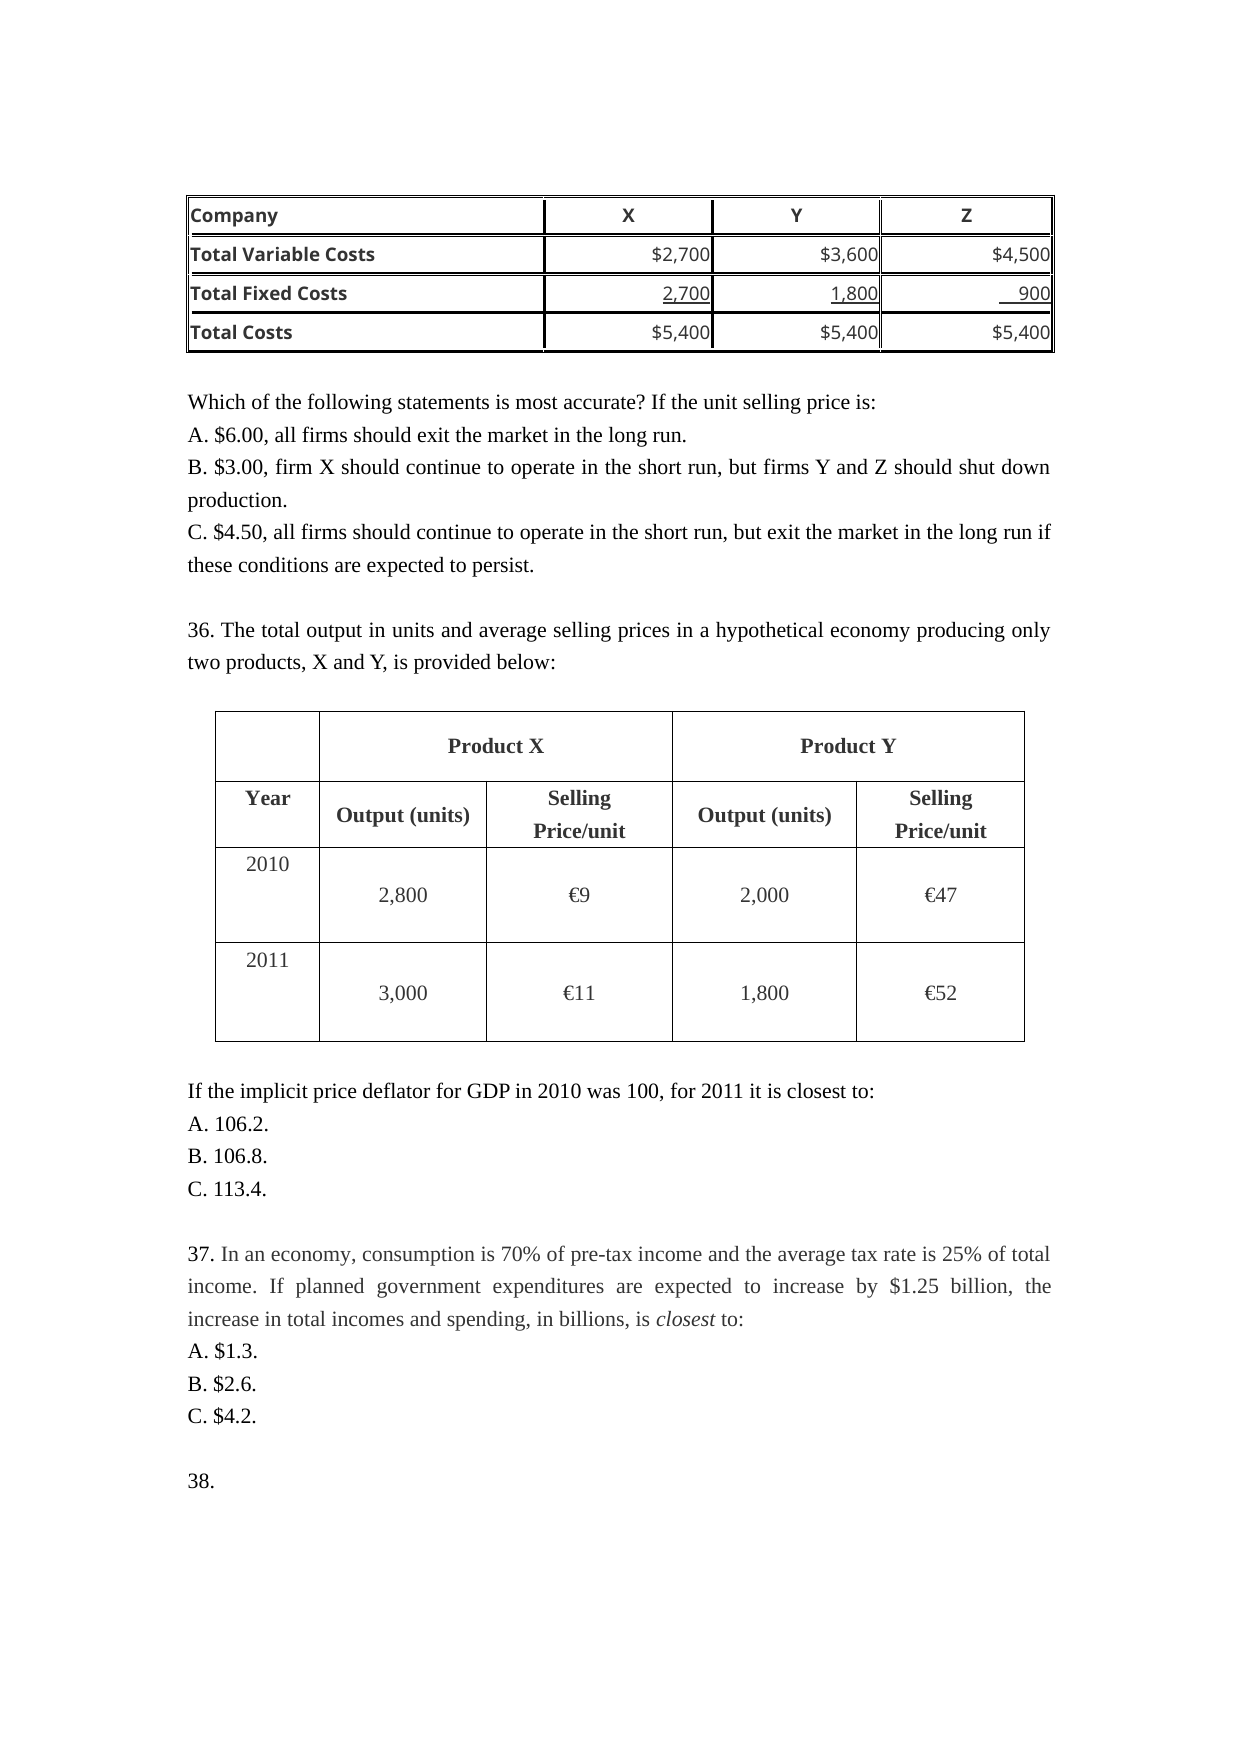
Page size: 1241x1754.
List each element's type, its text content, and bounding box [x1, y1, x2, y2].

table_header Y [712, 198, 881, 233]
table_header Product Y [673, 712, 1024, 781]
text C. $4.50, all firms should continue to operate in the short run, but exit the market in the long run if these conditions are expected to persist. [187, 516, 1053, 581]
table_cell Year [216, 782, 319, 847]
table_cell Total Fixed Costs [189, 272, 543, 311]
text C. $4.2. [187, 1399, 1053, 1432]
table_header [216, 712, 319, 781]
text A. $1.3. [187, 1334, 1053, 1367]
text Which of the following statements is most accurate? If the unit selling price is: [187, 386, 1053, 418]
table_cell 2,700 [546, 276, 711, 311]
table_cell €52 [857, 943, 1024, 1041]
table_cell 1,800 [673, 943, 856, 1041]
table_cell €47 [857, 848, 1024, 942]
table_cell €9 [487, 848, 672, 942]
table_cell $3,600 [714, 237, 879, 272]
table_cell Selling Price/unit [857, 782, 1024, 847]
table_cell 2011 [216, 943, 319, 1041]
table_header Z [881, 198, 1051, 233]
table_cell Output (units) [320, 782, 486, 847]
text B. $3.00, firm X should continue to operate in the short run, but firms Y and Z should shut down production. [187, 451, 1053, 516]
text 37. In an economy, consumption is 70% of pre-tax income and the average tax rate is 25% of total income. If planned government expenditures are expected to increase by $1.25 billion, the increase in total incomes and spending, in billions, is closest to: [187, 1237, 1053, 1334]
table_cell 2,800 [320, 848, 486, 942]
table_cell 3,000 [320, 943, 486, 1041]
text C. 113.4. [187, 1172, 1053, 1204]
table_cell 2010 [216, 848, 319, 942]
text A. 106.2. [187, 1107, 1053, 1139]
table_cell $5,400 [881, 311, 1051, 350]
table_cell Output (units) [673, 782, 856, 847]
table_cell Total Costs [189, 311, 544, 350]
text If the implicit price deflator for GDP in 2010 was 100, for 2011 it is closest to: [187, 1074, 1053, 1107]
table_cell $2,700 [546, 237, 711, 272]
table_cell $4,500 [882, 233, 1052, 272]
text A. $6.00, all firms should exit the market in the long run. [187, 418, 1053, 451]
table_cell $5,400 [712, 314, 881, 350]
text 38. [187, 1464, 1053, 1497]
table_cell 2,000 [673, 848, 856, 942]
table_cell Total Variable Costs [189, 233, 543, 272]
table_cell 1,800 [714, 276, 879, 311]
table_cell Selling Price/unit [487, 782, 672, 847]
table_cell $5,400 [544, 314, 712, 350]
table_cell €11 [487, 943, 672, 1041]
table_header X [544, 198, 712, 233]
table_header Company [189, 196, 544, 233]
table_cell 900 [882, 272, 1052, 311]
text B. $2.6. [187, 1367, 1053, 1399]
text 36. The total output in units and average selling prices in a hypothetical economy producing only two products, X and Y, is provided below: [187, 613, 1053, 678]
table_header Product X [320, 712, 672, 781]
text B. 106.8. [187, 1139, 1053, 1172]
